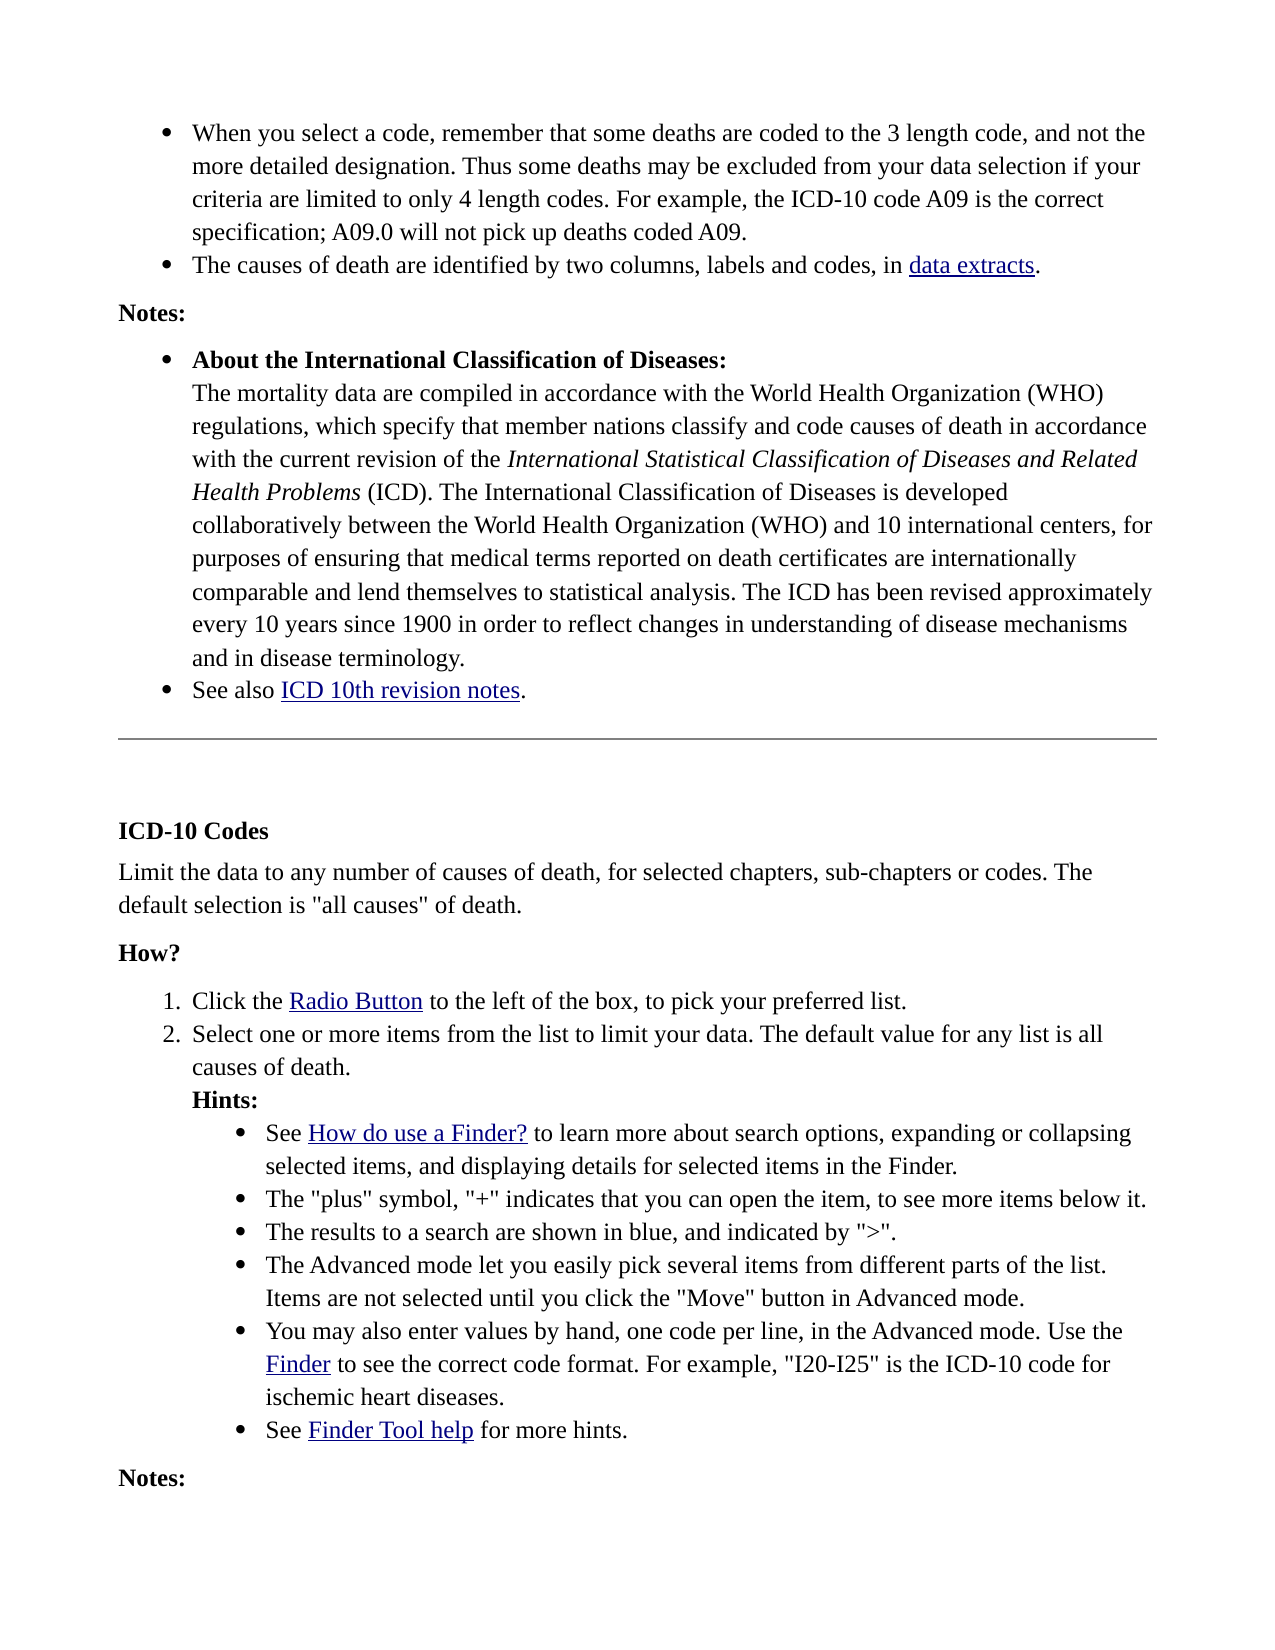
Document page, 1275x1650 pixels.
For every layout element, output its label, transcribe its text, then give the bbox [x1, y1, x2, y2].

list See How do use a Finder? to learn more about search options, expanding or collapsing selected items, and displaying details for selected items in the Finder. [236, 1118, 1157, 1179]
list The results to a search are shown in blue, and indicated by ">". [236, 1217, 1157, 1246]
subtitle ICD-10 Codes [118, 816, 1157, 845]
list The causes of death are identified by two columns, labels and codes, in data extracts. [162, 250, 1157, 279]
text Limit the data to any number of causes of death, for selected chapters, sub-chapters or codes. The default selection is "all causes" of death. [118, 857, 1157, 919]
text How? [118, 938, 1157, 967]
text Notes: [118, 1463, 1157, 1491]
list You may also enter values by hand, one code per line, in the Advanced mode. Use the Finder to see the correct code format. For example, "I20-I25" is the ICD-10 code for ischemic heart diseases. [236, 1316, 1157, 1411]
list See Finder Tool help for more hints. [236, 1415, 1157, 1444]
list About the International Classification of Diseases: The mortality data are compiled in accordance with the World Health Organization (WHO) regulations, which specify that member nations classify and code causes of death in accordance with the current revision of the International Statistical Classification of Diseases and Related Health Problems (ICD). The International Classification of Diseases is developed collaboratively between the World Health Organization (WHO) and 10 international centers, for purposes of ensuring that medical terms reported on death certificates are internationally comparable and lend themselves to statistical analysis. The ICD has been revised approximately every 10 years since 1900 in order to reflect changes in understanding of disease mechanisms and in disease terminology. [162, 345, 1157, 671]
text Notes: [118, 298, 1157, 327]
list The "plus" symbol, "+" indicates that you can open the item, to see more items below it. [236, 1184, 1157, 1213]
list Click the Radio Button to the left of the box, to pick your preferred list. [162, 986, 1157, 1014]
list Select one or more items from the list to limit your data. The default value for any list is all causes of death. Hints: [162, 1019, 1157, 1113]
list See also ICD 10th revision notes. [162, 676, 1157, 704]
list The Advanced mode let you easily pick several items from different parts of the list. Items are not selected until you click the "Move" button in Advanced mode. [236, 1250, 1157, 1312]
list When you select a code, remember that some deaths are coded to the 3 length code, and not the more detailed designation. Thus some deaths may be excluded from your data selection if your criteria are limited to only 4 length codes. For example, the ICD-10 code A09 is the correct specification; A09.0 will not pick up deaths coded A09. [162, 118, 1157, 246]
